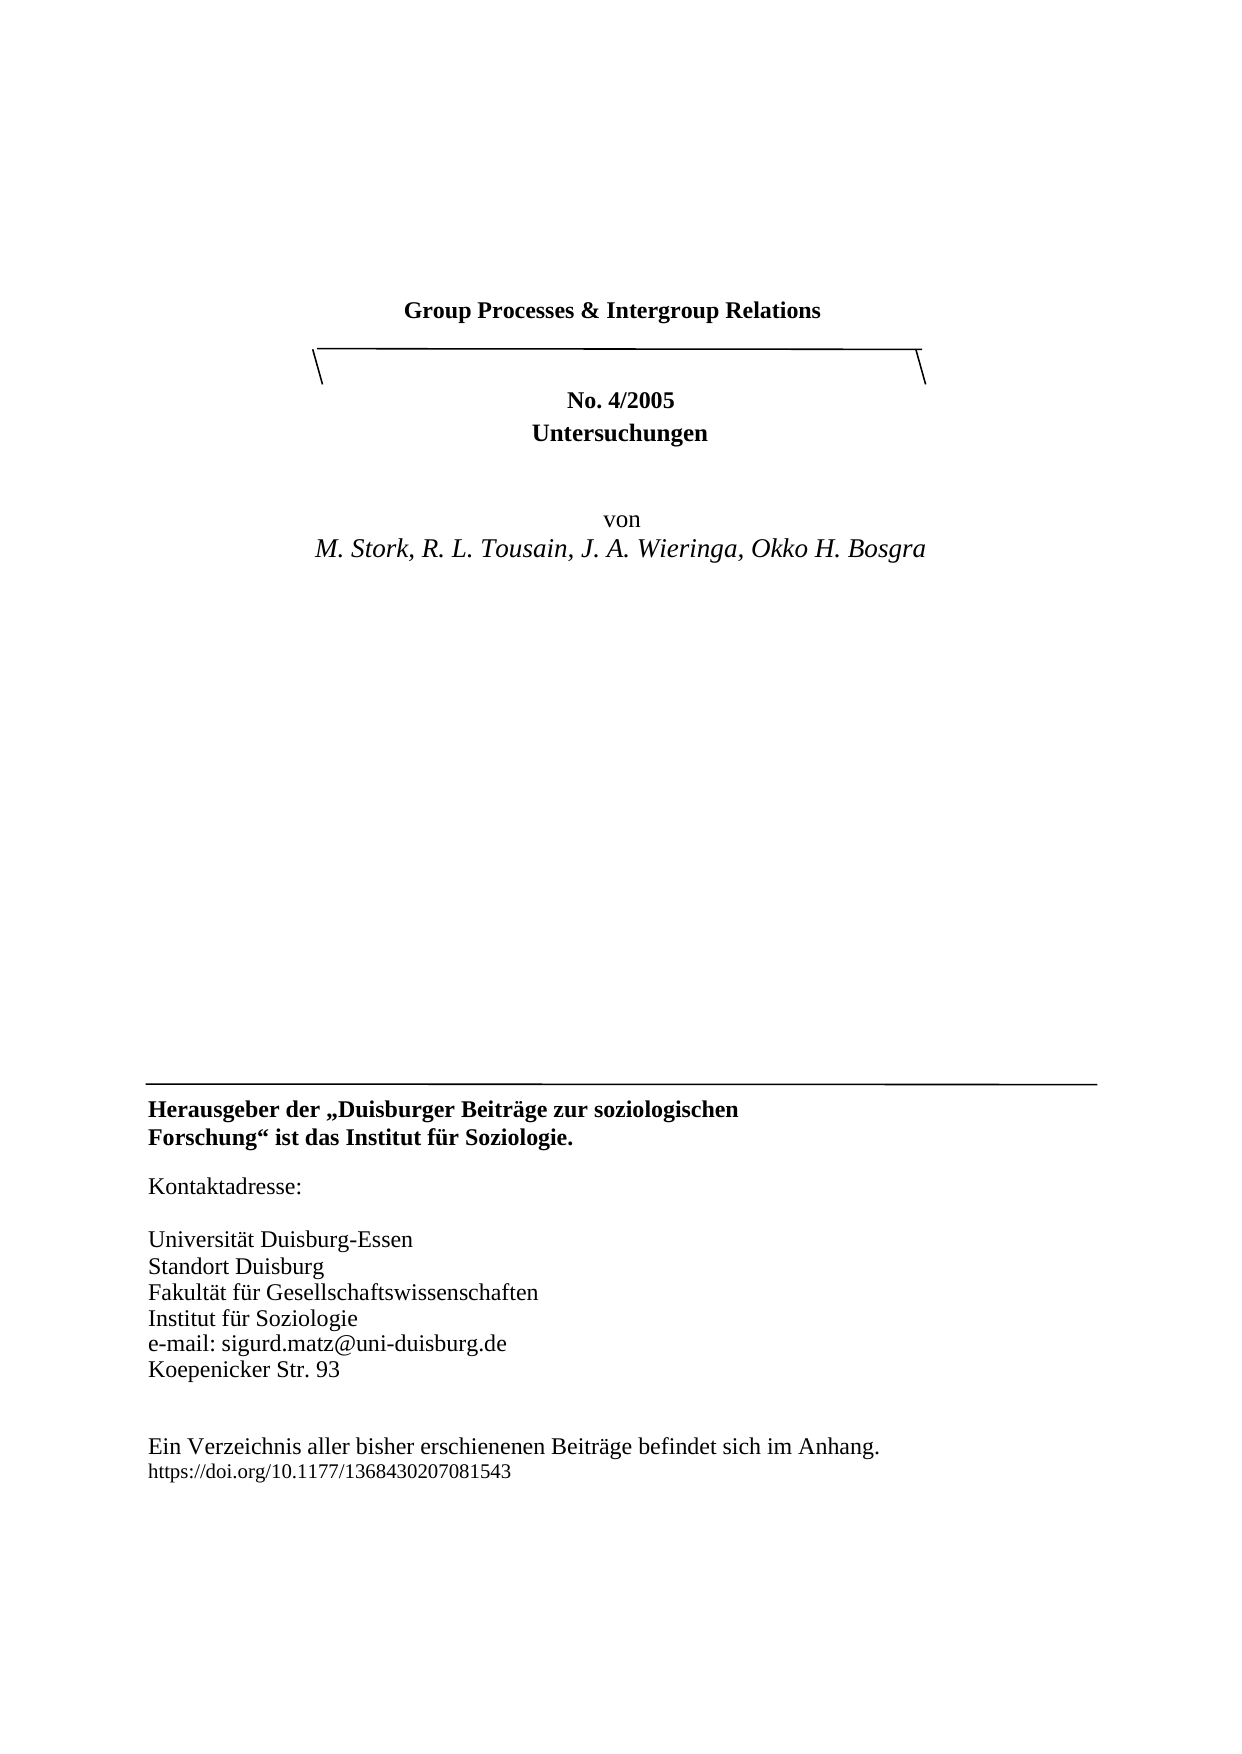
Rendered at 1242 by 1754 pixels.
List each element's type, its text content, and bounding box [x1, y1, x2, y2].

text Herausgeber der „Duisburger Beiträge zur soziologischen Forschung“ ist das Institut für Soziologie. [148, 1096, 837, 1150]
text von [148, 504, 1096, 533]
text Group Processes & Intergroup Relations [148, 297, 1077, 324]
text M. Stork, R. L. Tousain, J. A. Wieringa, Okko H. Bosgra [148, 533, 1094, 564]
text Standort Duisburg [148, 1253, 1092, 1280]
text Ein Verzeichnis aller bisher erschienenen Beiträge befindet sich im Anhang. [148, 1432, 1092, 1459]
text Koepenicker Str. 93 [148, 1357, 443, 1383]
text Untersuchungen [148, 418, 1092, 446]
text Institut für Soziologie [148, 1306, 1092, 1332]
text Fakultät für Gesellschaftswissenschaften [148, 1280, 1092, 1306]
text No. 4/2005 [148, 386, 1094, 414]
text https://doi.org/10.1177/1368430207081543 [148, 1459, 1092, 1483]
text Kontaktadresse: [148, 1172, 1092, 1199]
text Universität Duisburg-Essen [148, 1225, 1092, 1253]
text e-mail: sigurd.matz@uni-duisburg.de [148, 1332, 1092, 1357]
